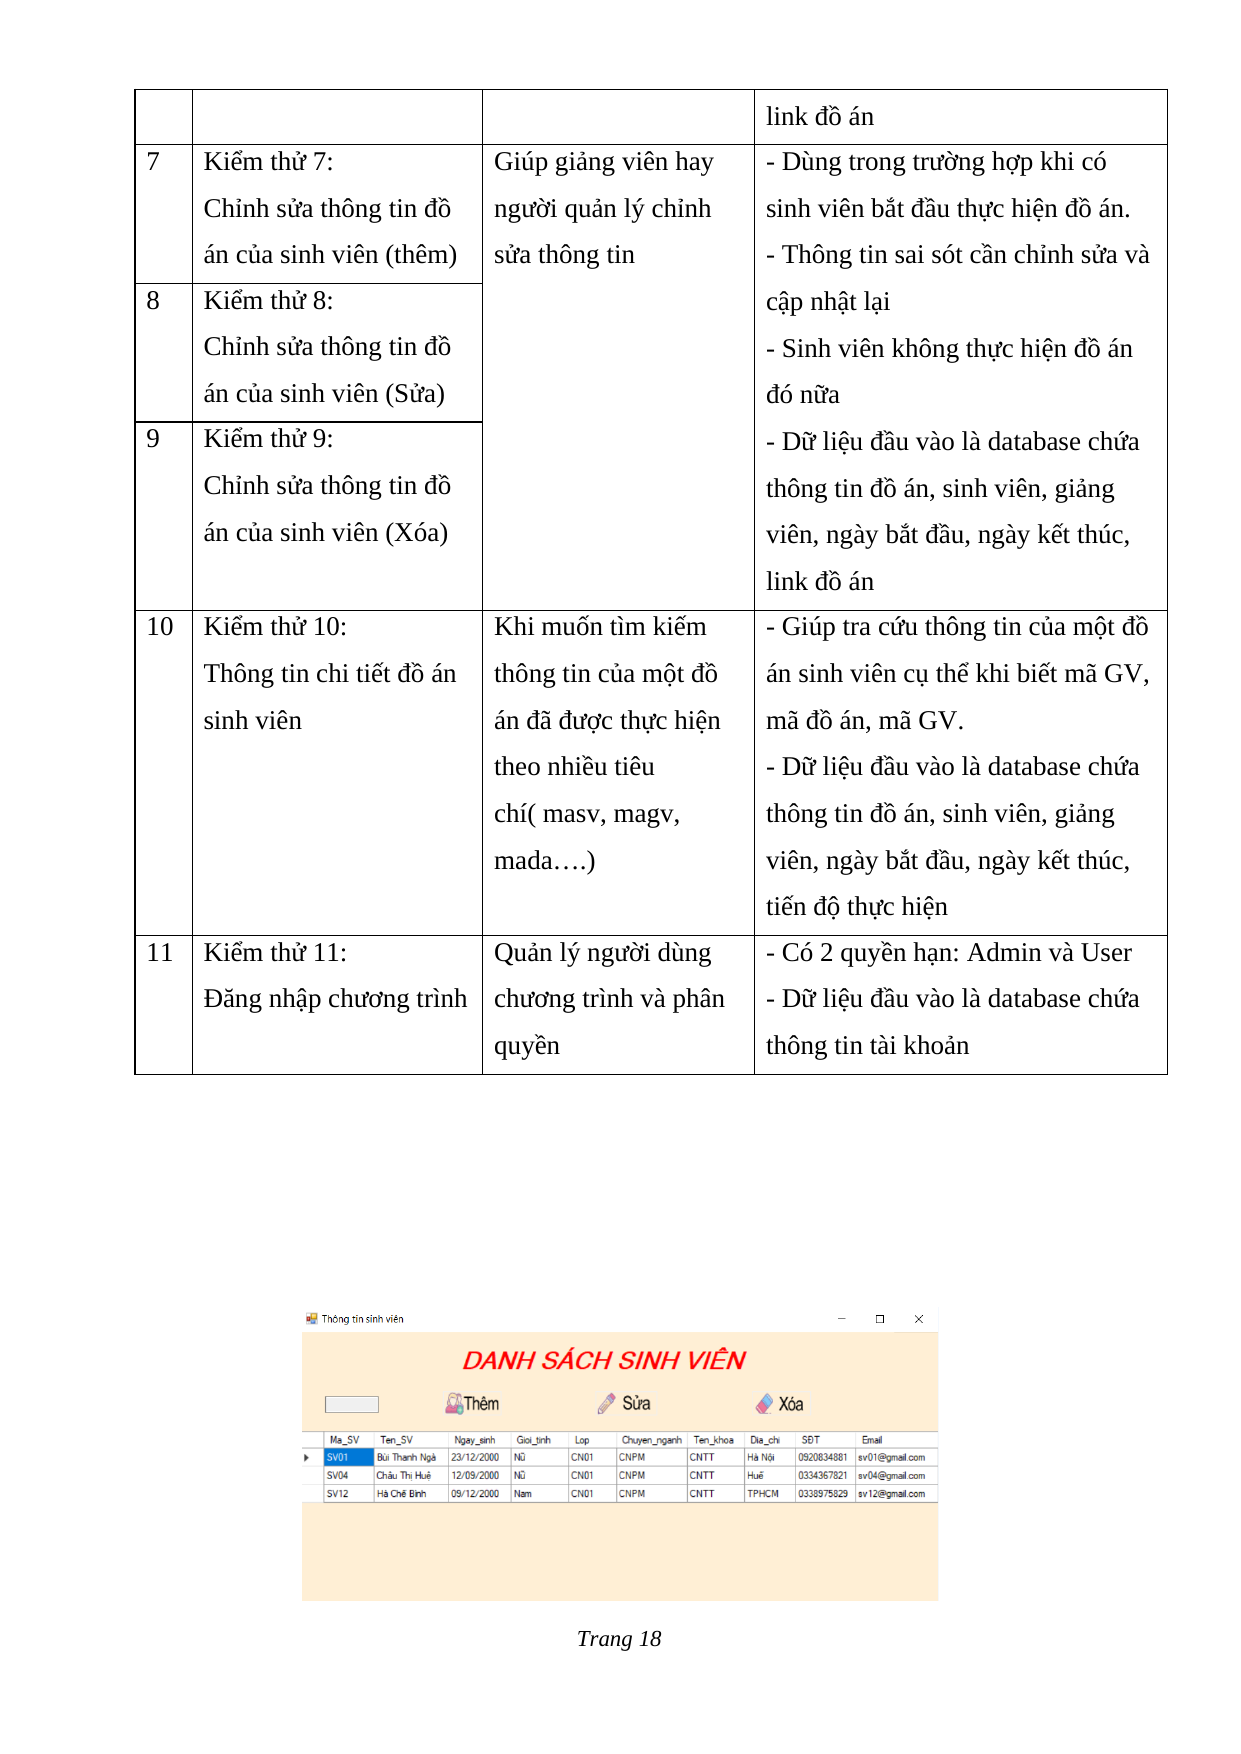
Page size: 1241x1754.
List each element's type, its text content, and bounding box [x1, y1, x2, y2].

table_cell Giúp giảng viên hay người quản lý chỉnh sửa thông tin [483, 145, 754, 609]
table_cell Kiểm thử 10: Thông tin chi tiết đồ án sinh viên [193, 611, 482, 935]
table_cell 11 [136, 936, 192, 1073]
table_cell Kiểm thử 11: Đăng nhập chương trình [193, 936, 482, 1073]
table_cell - Giúp tra cứu thông tin của một đồ án sinh viên cụ thể khi biết mã GV, mã đồ án, mã GV. - Dữ liệu đầu vào là database chứa thông tin đồ án, sinh viên, giảng viên, ngày bắt đầu, ngày kết thúc, tiến độ thực hiện [755, 611, 1167, 935]
table_cell 10 [136, 611, 192, 935]
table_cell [193, 90, 482, 144]
table_cell - Dùng trong trường hợp khi có sinh viên bắt đầu thực hiện đồ án. - Thông tin sai sót cần chỉnh sửa và cập nhật lại - Sinh viên không thực hiện đồ án đó nữa - Dữ liệu đầu vào là database chứa thông tin đồ án, sinh viên, giảng viên, ngày bắt đầu, ngày kết thúc, link đồ án [755, 145, 1167, 609]
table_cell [755, 90, 1167, 144]
table_cell Kiểm thử 8: Chỉnh sửa thông tin đồ án của sinh viên (Sửa) [193, 284, 482, 421]
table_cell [483, 90, 754, 144]
table_cell Khi muốn tìm kiếm thông tin của một đồ án đã được thực hiện theo nhiều tiêu chí( masv, magv, mada….) [483, 611, 754, 935]
table_cell Kiểm thử 9: Chỉnh sửa thông tin đồ án của sinh viên (Xóa) [193, 423, 482, 609]
table_cell Quản lý người dùng chương trình và phân quyền [483, 936, 754, 1073]
table_cell 7 [136, 145, 192, 283]
table_cell 9 [136, 423, 192, 609]
picture [302, 1307, 939, 1601]
table_cell 8 [136, 284, 192, 421]
table_cell Kiểm thử 7: Chỉnh sửa thông tin đồ án của sinh viên (thêm) [193, 145, 482, 283]
table_cell 6 [136, 90, 192, 144]
table_cell - Có 2 quyền hạn: Admin và User - Dữ liệu đầu vào là database chứa thông tin tài khoản [755, 936, 1167, 1073]
